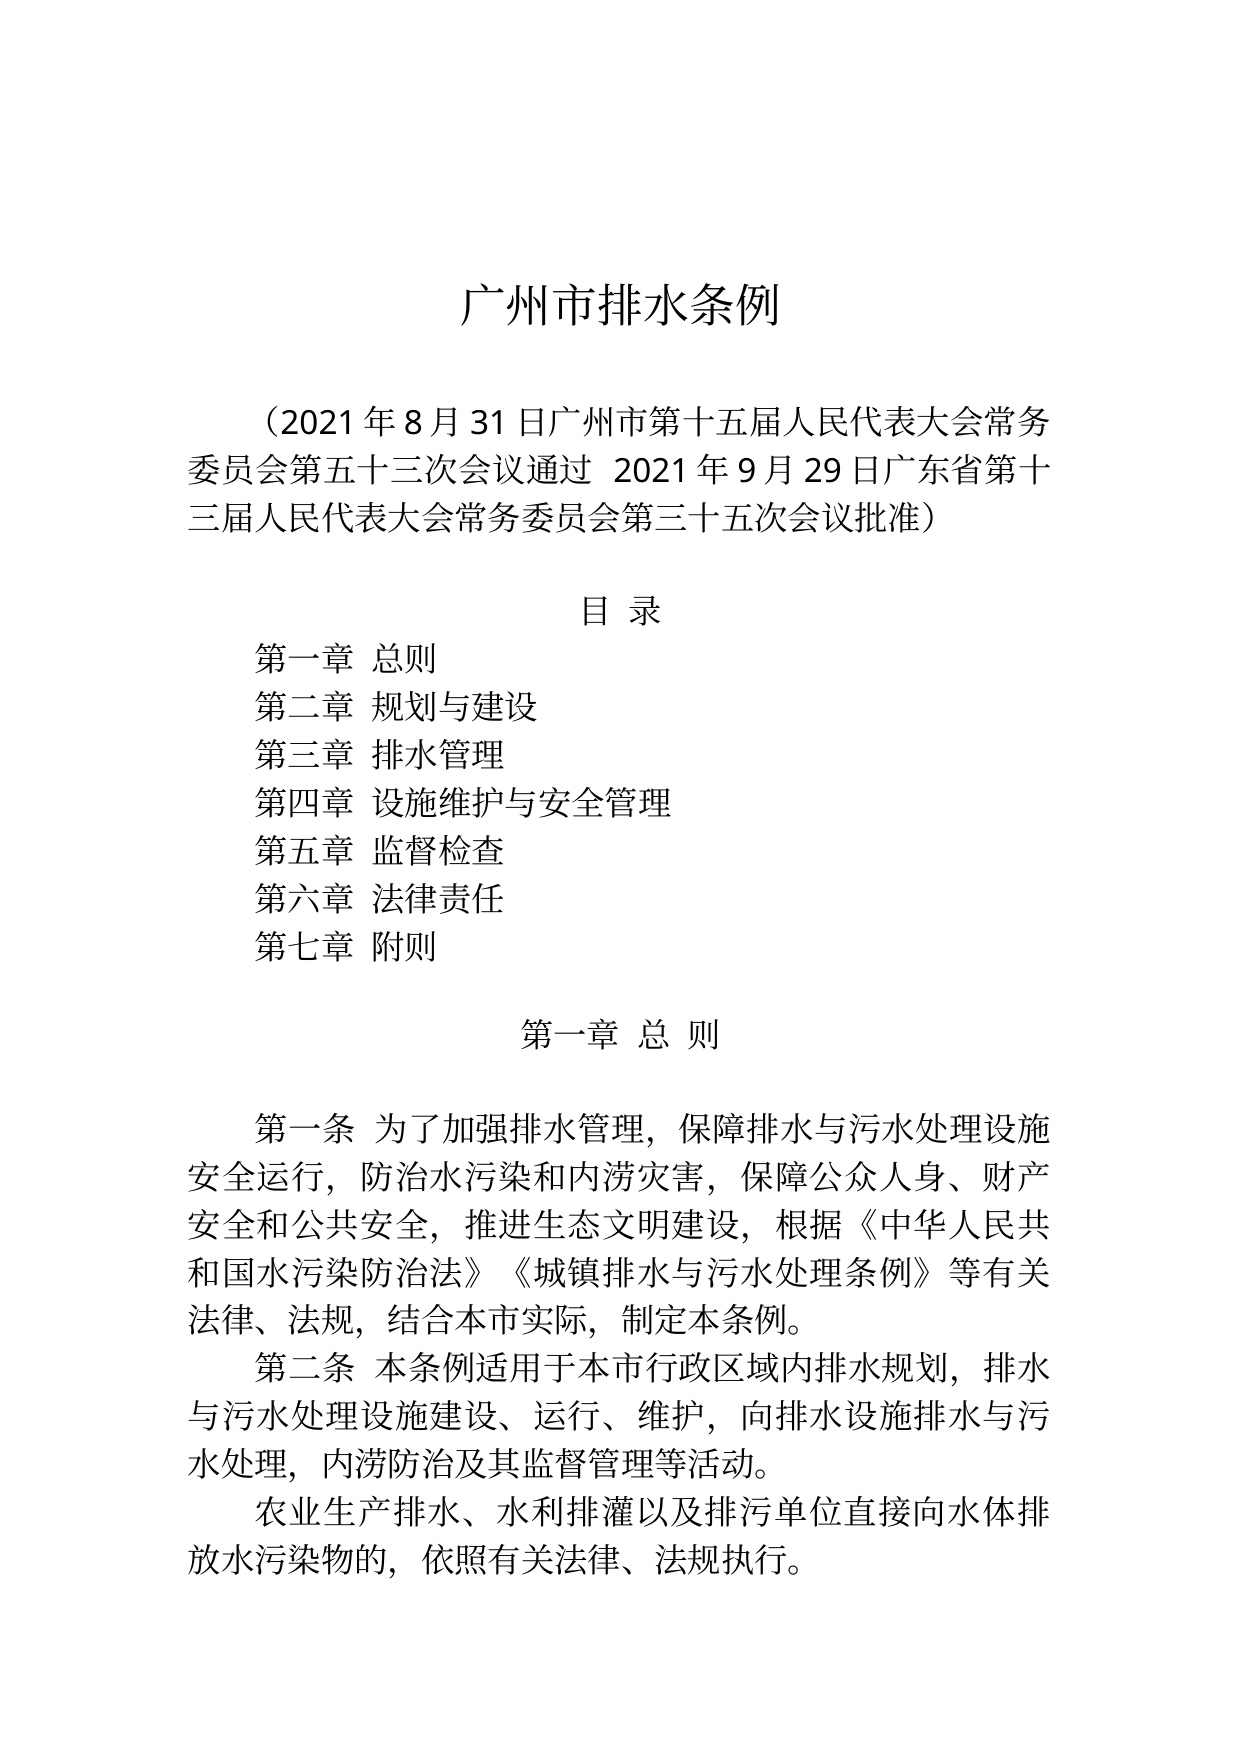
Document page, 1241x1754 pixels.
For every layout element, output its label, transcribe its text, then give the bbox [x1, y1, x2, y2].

text 广州市排水条例 [187, 273, 1053, 334]
text 第六章 法律责任 [187, 873, 1053, 921]
text 第四章 设施维护与安全管理 [187, 777, 1053, 825]
text 农业生产排水、水利排灌以及排污单位直接向水体排放水污染物的，依照有关法律、法规执行。 [187, 1486, 1053, 1582]
text 目 录 [187, 585, 1053, 633]
text 第二条 本条例适用于本市行政区域内排水规划，排水与污水处理设施建设、运行、维护，向排水设施排水与污水处理，内涝防治及其监督管理等活动。 [187, 1342, 1053, 1486]
text 第一章 总 则 [187, 1009, 1053, 1057]
text （2021年8月31日广州市第十五届人民代表大会常务委员会第五十三次会议通过 2021年9月29日广东省第十三届人民代表大会常务委员会第三十五次会议批准） [187, 396, 1053, 540]
text 第一条 为了加强排水管理，保障排水与污水处理设施安全运行，防治水污染和内涝灾害，保障公众人身、财产安全和公共安全，推进生态文明建设，根据《中华人民共和国水污染防治法》《城镇排水与污水处理条例》等有关法律、法规，结合本市实际，制定本条例。 [187, 1103, 1053, 1342]
text 第三章 排水管理 [187, 729, 1053, 777]
text 第二章 规划与建设 [187, 681, 1053, 729]
text 第七章 附则 [187, 921, 1053, 969]
text 第一章 总则 [187, 633, 1053, 681]
text 第五章 监督检查 [187, 825, 1053, 873]
